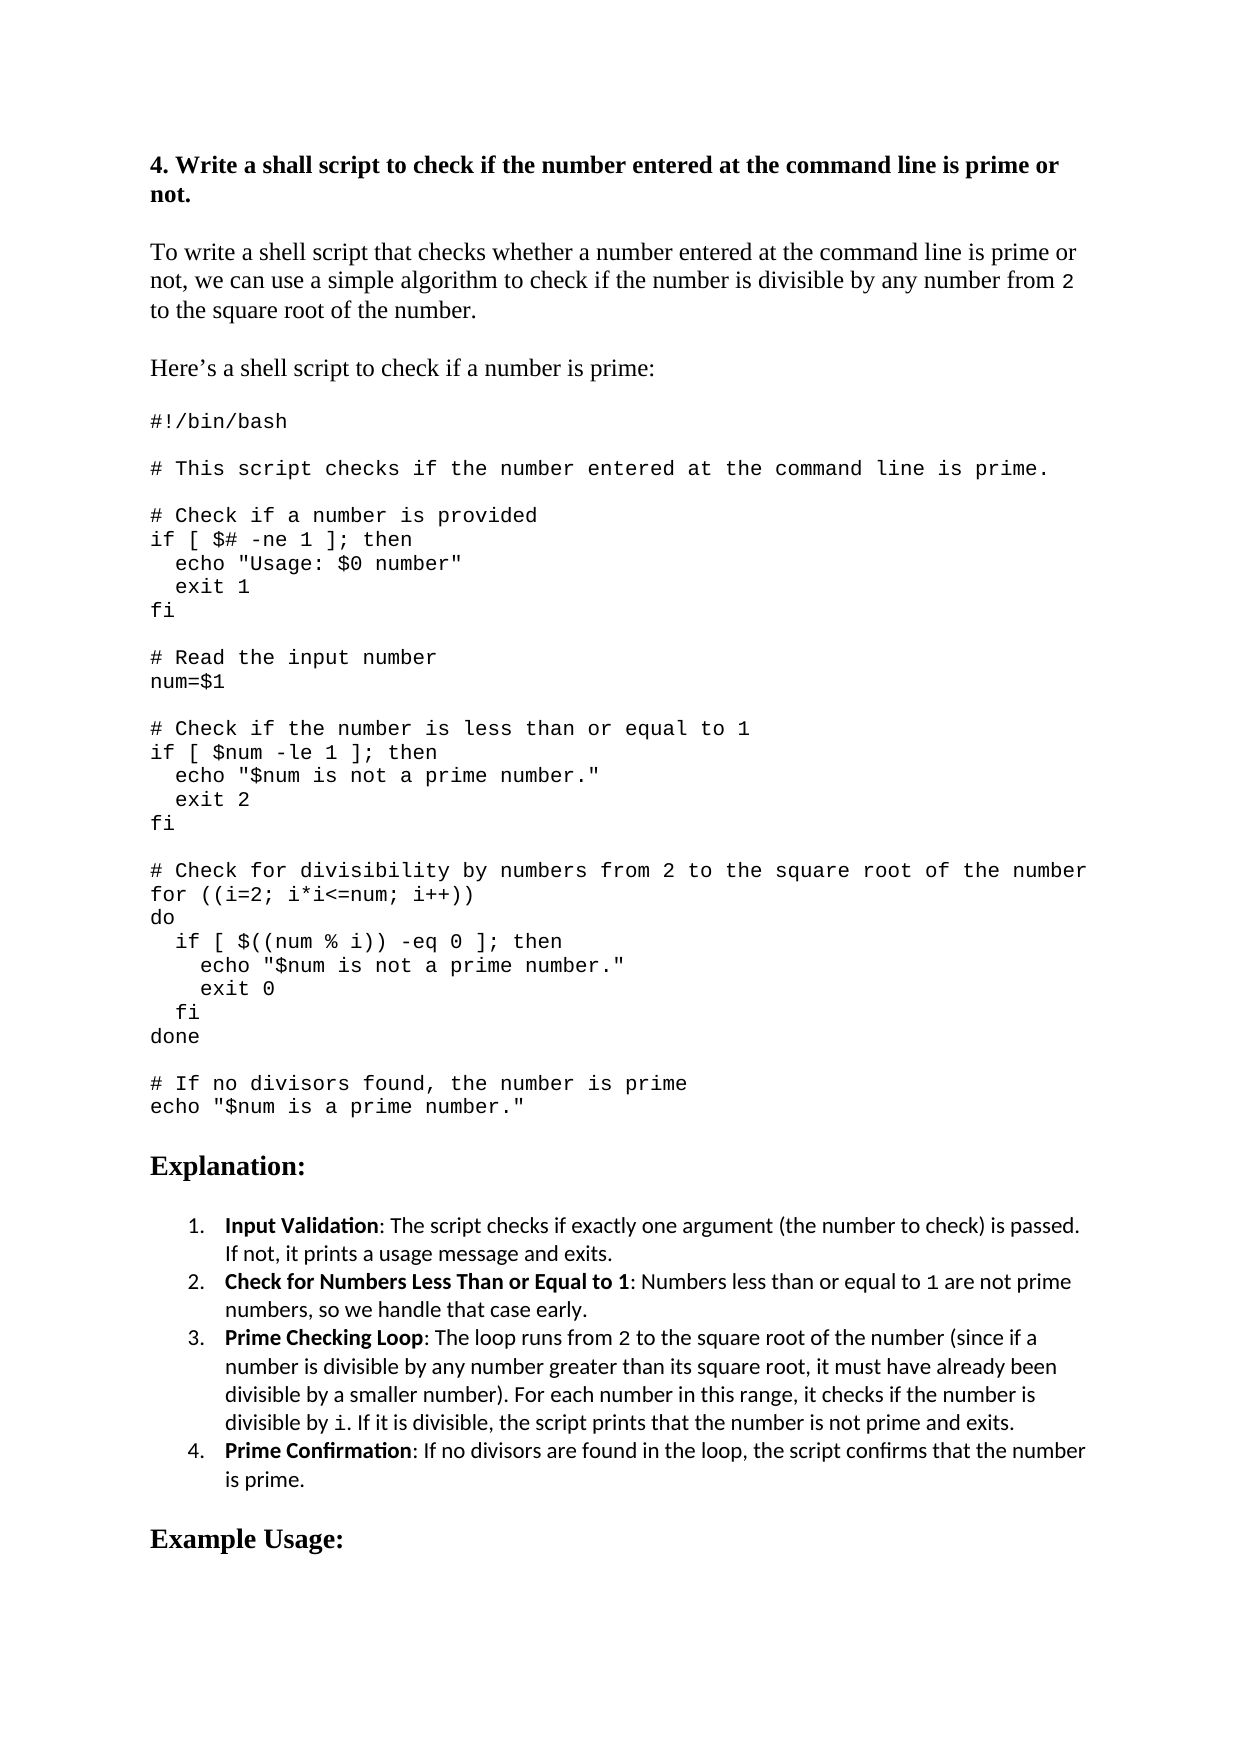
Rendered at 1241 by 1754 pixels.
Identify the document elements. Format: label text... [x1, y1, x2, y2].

list Prime Checking Loop: The loop runs from 2 to the square root of the number (since if a number is divisible by any number greater than its square root, it must have already been divisible by a smaller number). For each number in this range, it checks if the number is divisible by i. If it is divisible, the script prints that the number is not prime and exits. [187, 1323, 1090, 1437]
list Prime Confirmation: If no divisors are found in the loop, the script confirms that the number is prime. [187, 1437, 1090, 1493]
text # Check if a number is provided [150, 505, 1090, 529]
text exit 2 [150, 789, 1090, 813]
text exit 1 [150, 576, 1090, 600]
text fi [150, 813, 1090, 836]
text # Check for divisibility by numbers from 2 to the square root of the number [150, 860, 1090, 884]
text if [ $((num % i)) -eq 0 ]; then [150, 931, 1090, 955]
text #!/bin/bash [150, 411, 1090, 434]
text if [ $# -ne 1 ]; then [150, 529, 1090, 553]
text echo "$num is not a prime number." [150, 955, 1090, 978]
text Here’s a shell script to check if a number is prime: [150, 353, 1090, 382]
text 4. Write a shall script to check if the number entered at the command line is prime or not. [150, 150, 1090, 207]
text fi [150, 1002, 1090, 1026]
text do [150, 907, 1090, 931]
text for ((i=2; i*i<=num; i++)) [150, 884, 1090, 907]
text # This script checks if the number entered at the command line is prime. [150, 458, 1090, 482]
text num=$1 [150, 671, 1090, 694]
text To write a shell script that checks whether a number entered at the command line is prime or not, we can use a simple algorithm to check if the number is divisible by any number from 2 to the square root of the number. [150, 237, 1090, 324]
subtitle Explanation: [150, 1149, 1090, 1182]
list Check for Numbers Less Than or Equal to 1: Numbers less than or equal to 1 are not prime numbers, so we handle that case early. [187, 1267, 1090, 1323]
subtitle Example Usage: [150, 1522, 1090, 1554]
text exit 0 [150, 978, 1090, 1002]
text echo "Usage: $0 number" [150, 553, 1090, 576]
text echo "$num is a prime number." [150, 1097, 1090, 1120]
list Input Validation: The script checks if exactly one argument (the number to check) is passed. If not, it prints a usage message and exits. [187, 1211, 1090, 1267]
text # Check if the number is less than or equal to 1 [150, 718, 1090, 742]
text fi [150, 600, 1090, 624]
text echo "$num is not a prime number." [150, 766, 1090, 789]
text # Read the input number [150, 647, 1090, 671]
text if [ $num -le 1 ]; then [150, 742, 1090, 766]
text # If no divisors found, the number is prime [150, 1073, 1090, 1097]
text done [150, 1026, 1090, 1049]
